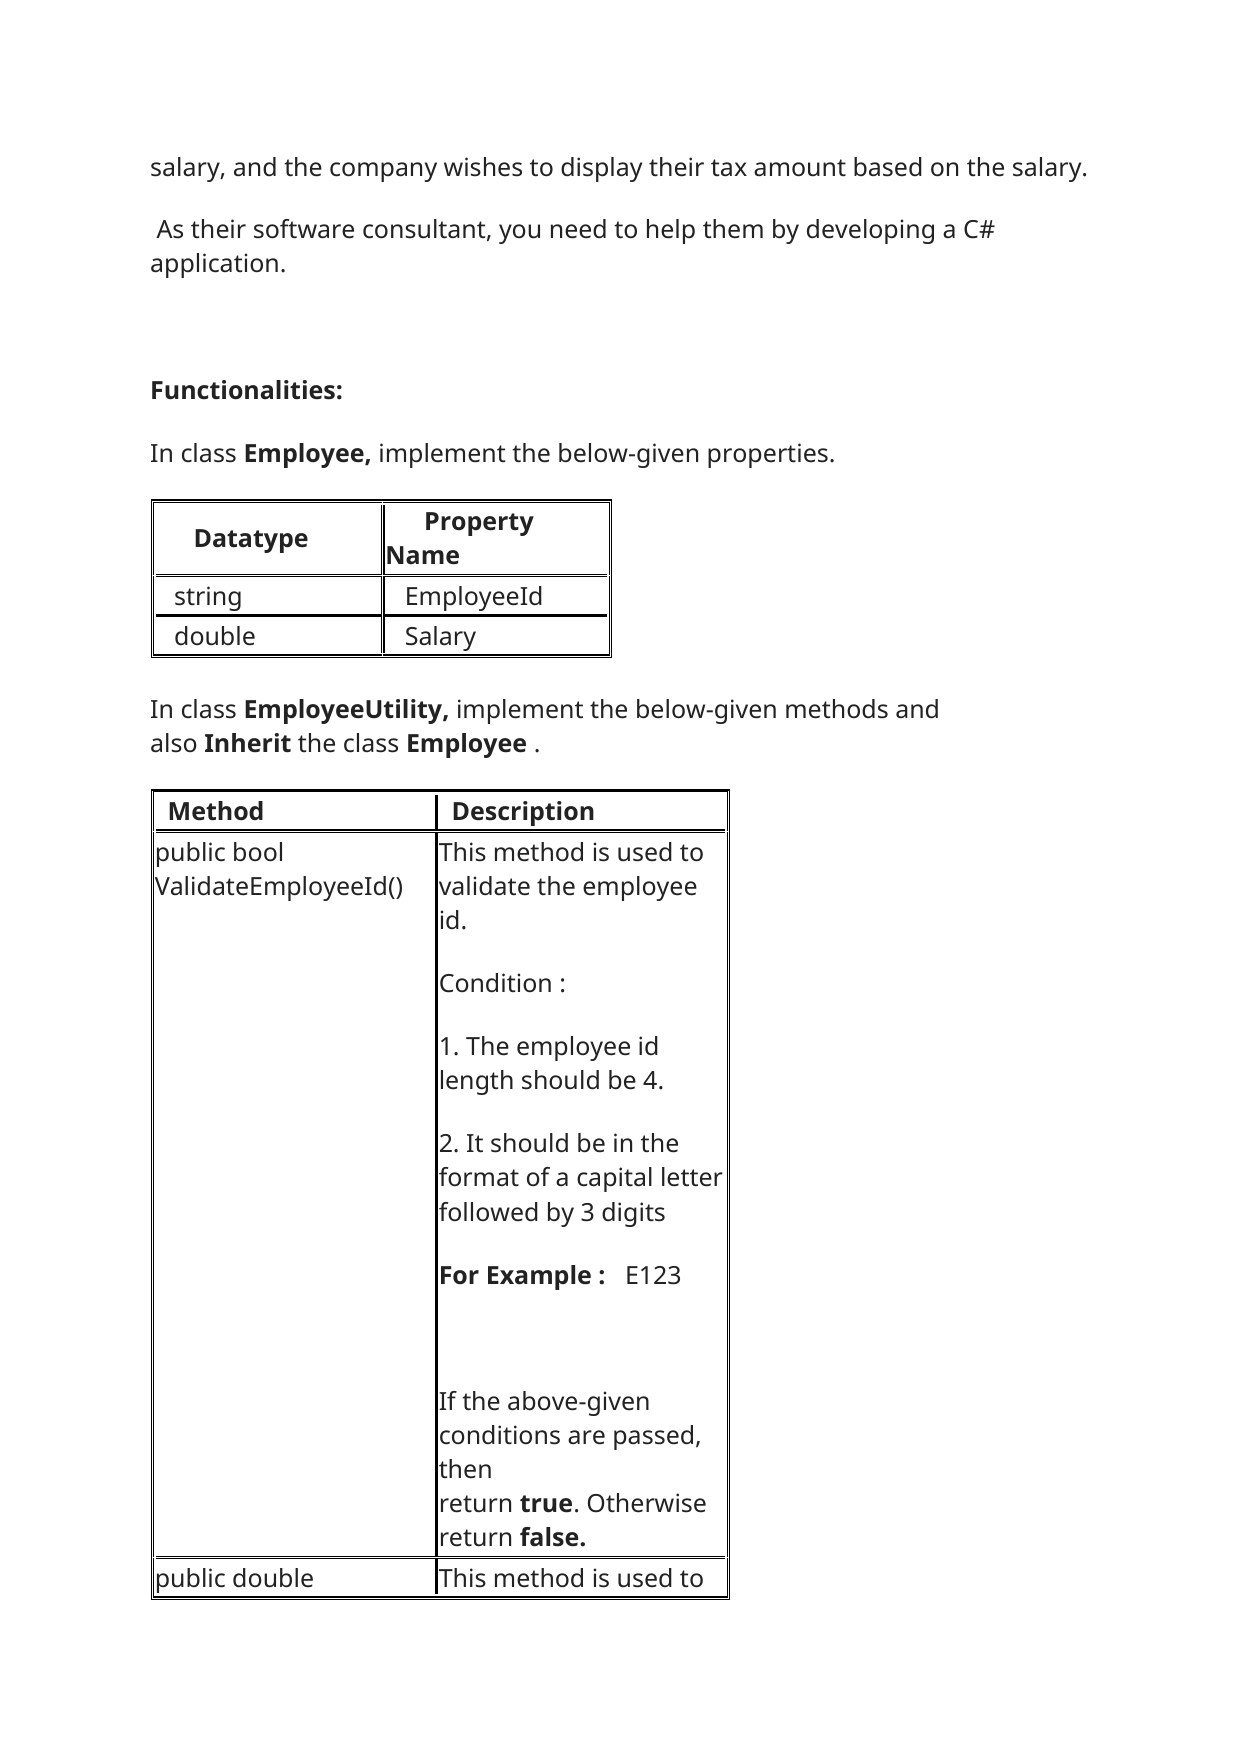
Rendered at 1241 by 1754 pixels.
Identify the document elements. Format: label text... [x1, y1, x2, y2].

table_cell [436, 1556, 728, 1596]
table_header Datatype [154, 501, 383, 573]
text Functionalities: [150, 373, 1090, 407]
text In class EmployeeUtility, implement the below-given methods and also Inherit the class Employee . [150, 692, 1090, 760]
text In class Employee, implement the below-given properties. [150, 436, 1090, 470]
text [150, 150, 1090, 212]
text As their software consultant, you need to help them by developing a C# application. [150, 212, 1090, 280]
table_cell EmployeeId [385, 574, 609, 614]
table_cell double [154, 614, 383, 654]
table_cell string [154, 574, 381, 614]
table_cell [152, 1556, 436, 1596]
table_cell public bool ValidateEmployeeId() [154, 829, 435, 1556]
table_cell This method is used to validate the employee id. Condition : 1. The employee id length should be 4. 2. It should be in the format of a capital letter followed by 3 digits For Example : E123 If the above-given conditions are passed, then return true. Otherwise return false. [438, 829, 727, 1556]
table_cell Salary [383, 614, 609, 654]
table_header Property Name [383, 503, 609, 573]
table_header Description [436, 792, 727, 829]
table_header Method [154, 792, 436, 829]
